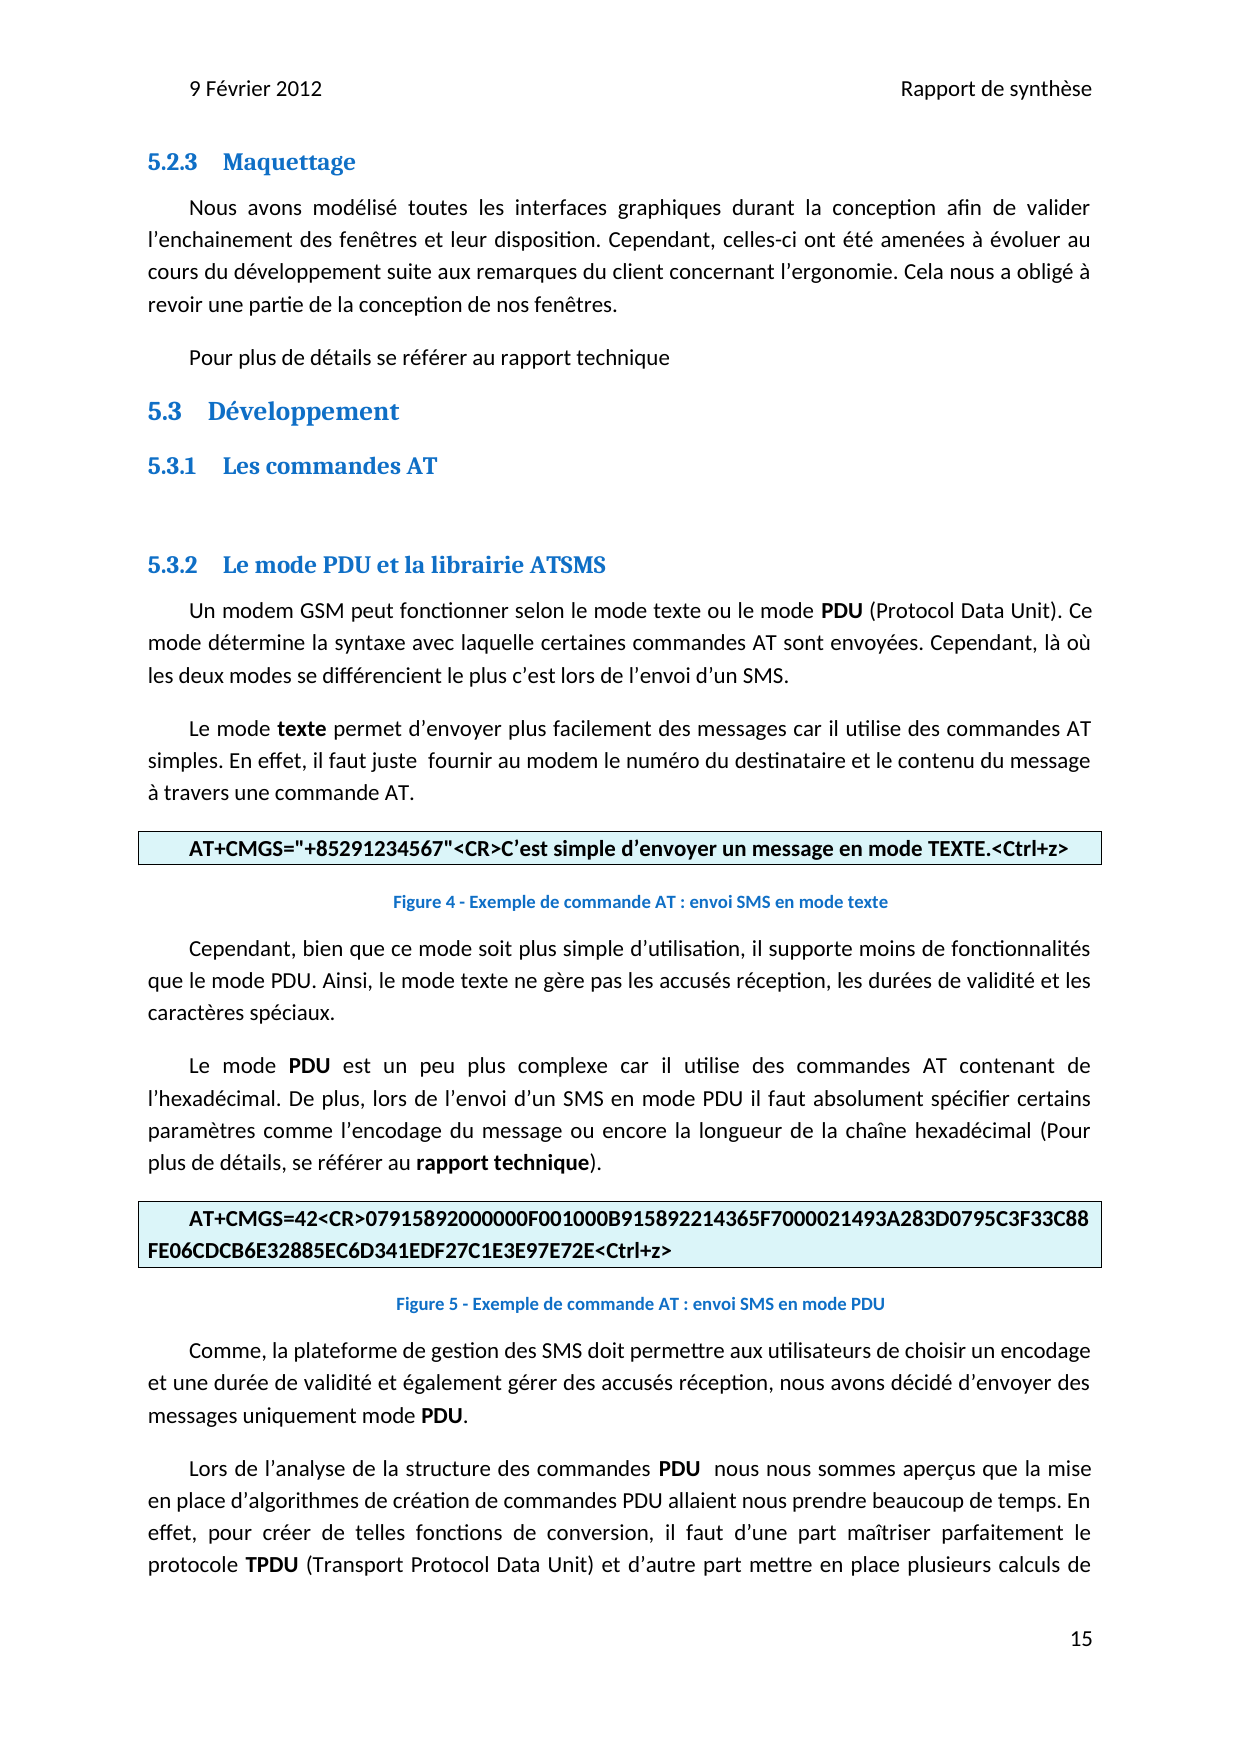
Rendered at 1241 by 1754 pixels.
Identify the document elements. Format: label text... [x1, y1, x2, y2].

text Un modem GSM peut fonctionner selon le mode texte ou le mode PDU (Protocol Data Unit). Ce mode détermine la syntaxe avec laquelle certaines commandes AT sont envoyées. Cependant, là où les deux modes se différencient le plus c’est lors de l’envoi d’un SMS. [148, 596, 1093, 689]
subtitle Développement [148, 396, 1093, 427]
text AT+CMGS="+85291234567"<CR>C’est simple d’envoyer un message en mode TEXTE.<Ctrl+z> [139, 832, 1101, 864]
text Figure - Exemple de commande AT : envoi SMS en mode PDU [148, 1293, 1093, 1316]
text Le mode texte permet d’envoyer plus facilement des messages car il utilise des commandes AT simples. En effet, il faut juste fournir au modem le numéro du destinataire et le contenu du message à travers une commande AT. [148, 714, 1093, 806]
text Pour plus de détails se référer au rapport technique [148, 343, 1093, 371]
subtitle Maquettage [148, 148, 1093, 176]
subtitle Le mode PDU et la librairie ATSMS [148, 551, 1093, 579]
subtitle Les commandes AT [148, 452, 1093, 481]
text Comme, la plateforme de gestion des SMS doit permettre aux utilisateurs de choisir un encodage et une durée de validité et également gérer des accusés réception, nous avons décidé d’envoyer des messages uniquement mode PDU. [148, 1336, 1093, 1429]
text Figure - Exemple de commande AT : envoi SMS en mode texte [148, 890, 1093, 913]
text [148, 1454, 1093, 1578]
text Cependant, bien que ce mode soit plus simple d’utilisation, il supporte moins de fonctionnalités que le mode PDU. Ainsi, le mode texte ne gère pas les accusés réception, les durées de validité et les caractères spéciaux. [148, 934, 1093, 1027]
text AT+CMGS=42<CR>07915892000000F001000B915892214365F7000021493A283D0795C3F33C88FE06CDCB6E32885EC6D341EDF27C1E3E97E72E<Ctrl+z> [139, 1202, 1101, 1267]
text Nous avons modélisé toutes les interfaces graphiques durant la conception afin de valider l’enchainement des fenêtres et leur disposition. Cependant, celles-ci ont été amenées à évoluer au cours du développement suite aux remarques du client concernant l’ergonomie. Cela nous a obligé à revoir une partie de la conception de nos fenêtres. [148, 193, 1093, 318]
text Le mode PDU est un peu plus complexe car il utilise des commandes AT contenant de l’hexadécimal. De plus, lors de l’envoi d’un SMS en mode PDU il faut absolument spécifier certains paramètres comme l’encodage du message ou encore la longueur de la chaîne hexadécimal (Pour plus de détails, se référer au rapport technique). [148, 1052, 1093, 1176]
